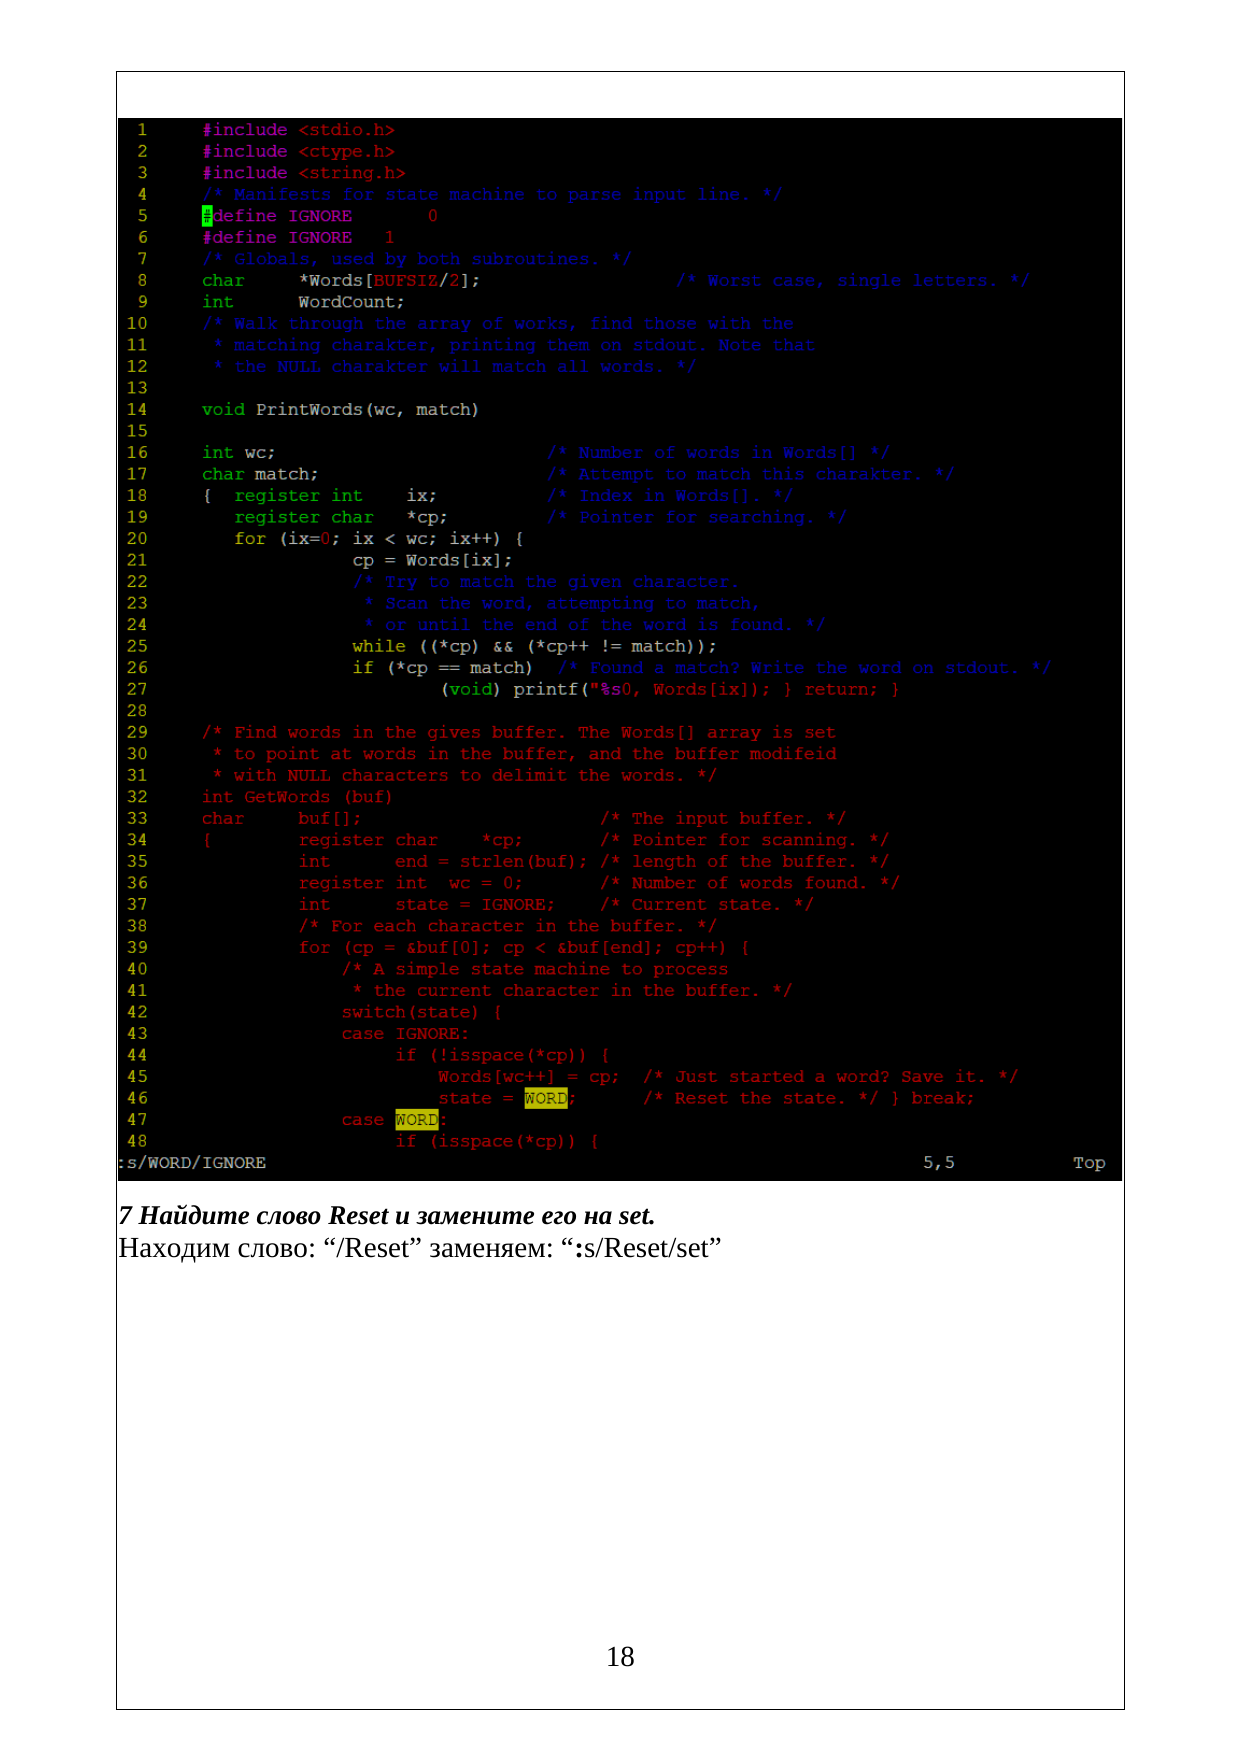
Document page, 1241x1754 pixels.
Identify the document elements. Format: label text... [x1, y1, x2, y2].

picture [118, 118, 1123, 1181]
text 7 Найдите слово Reset и замените его на set. [118, 1199, 1122, 1231]
text Находим слово: “/Reset” заменяем: “:s/Reset/set” [118, 1231, 1122, 1264]
